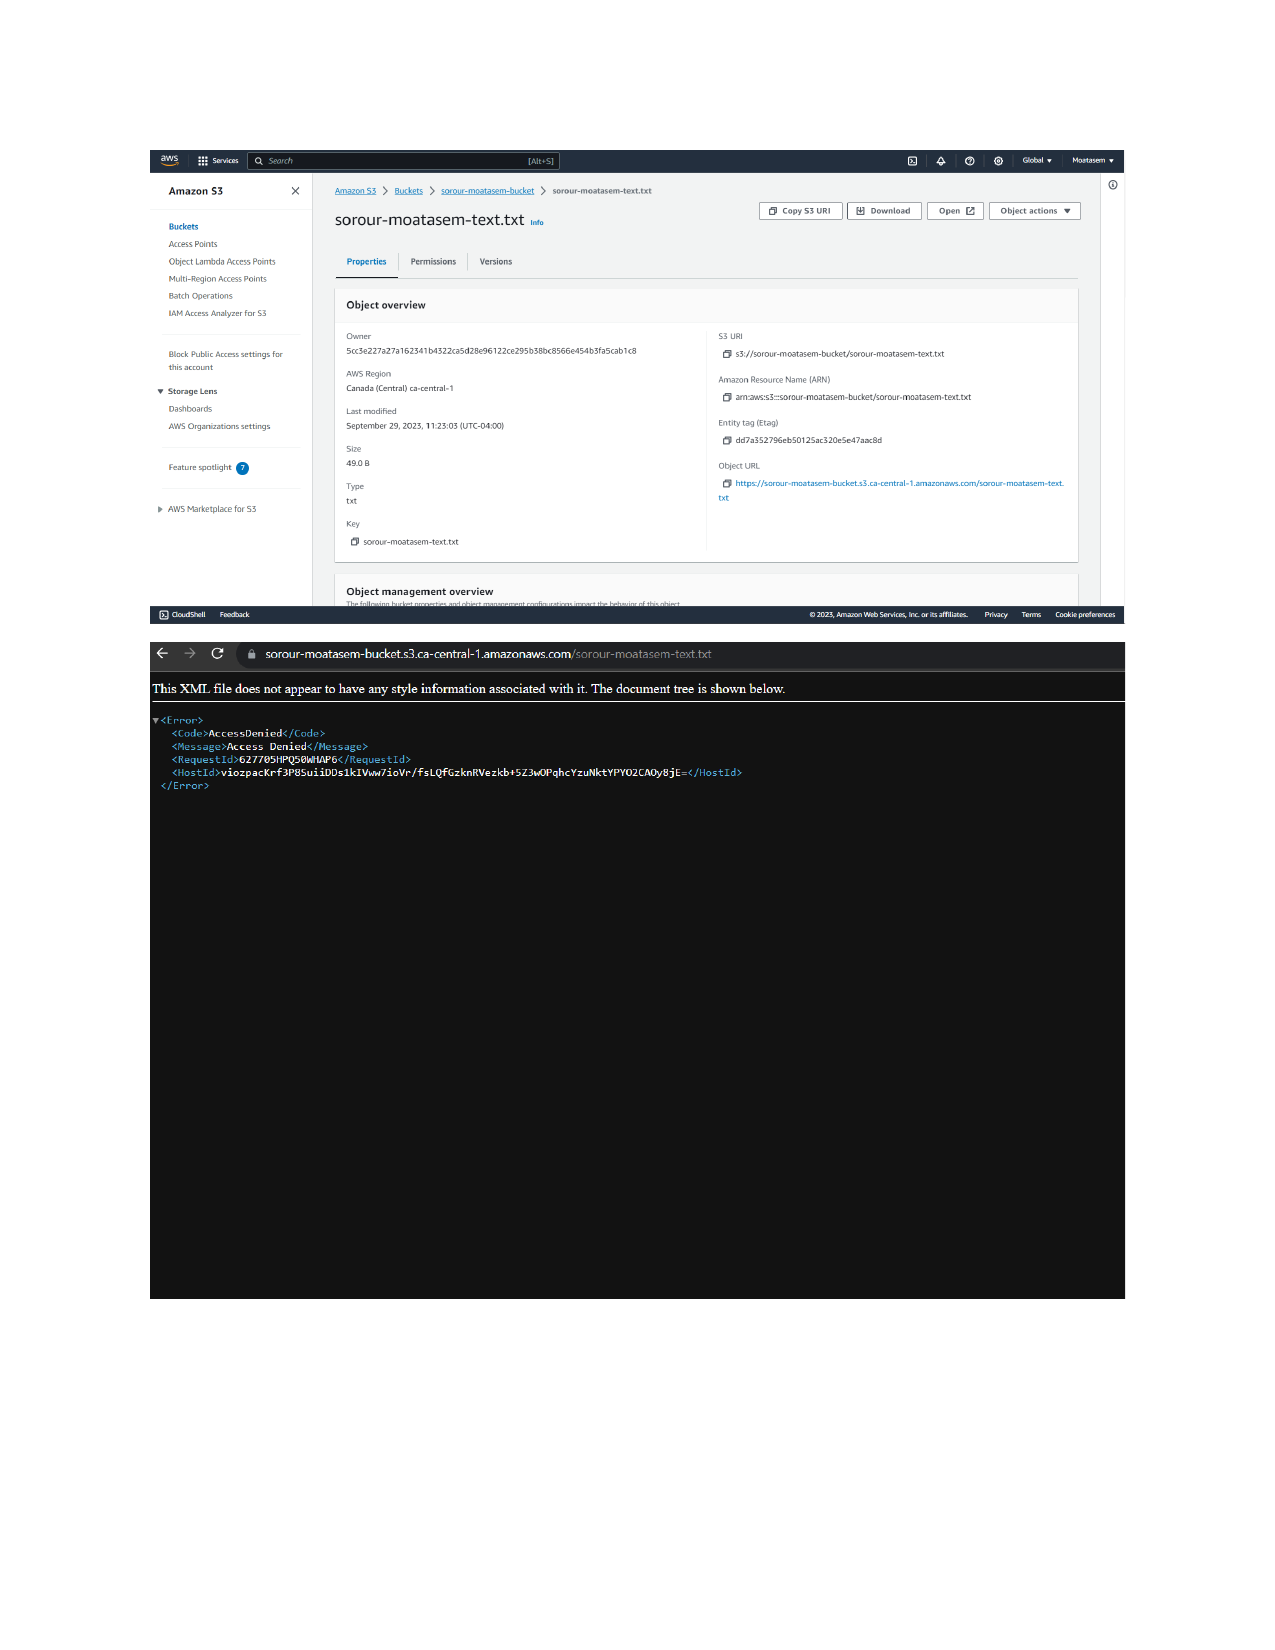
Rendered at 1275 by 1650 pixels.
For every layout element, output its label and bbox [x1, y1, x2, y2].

picture [150, 150, 1125, 624]
picture [150, 642, 1125, 1299]
